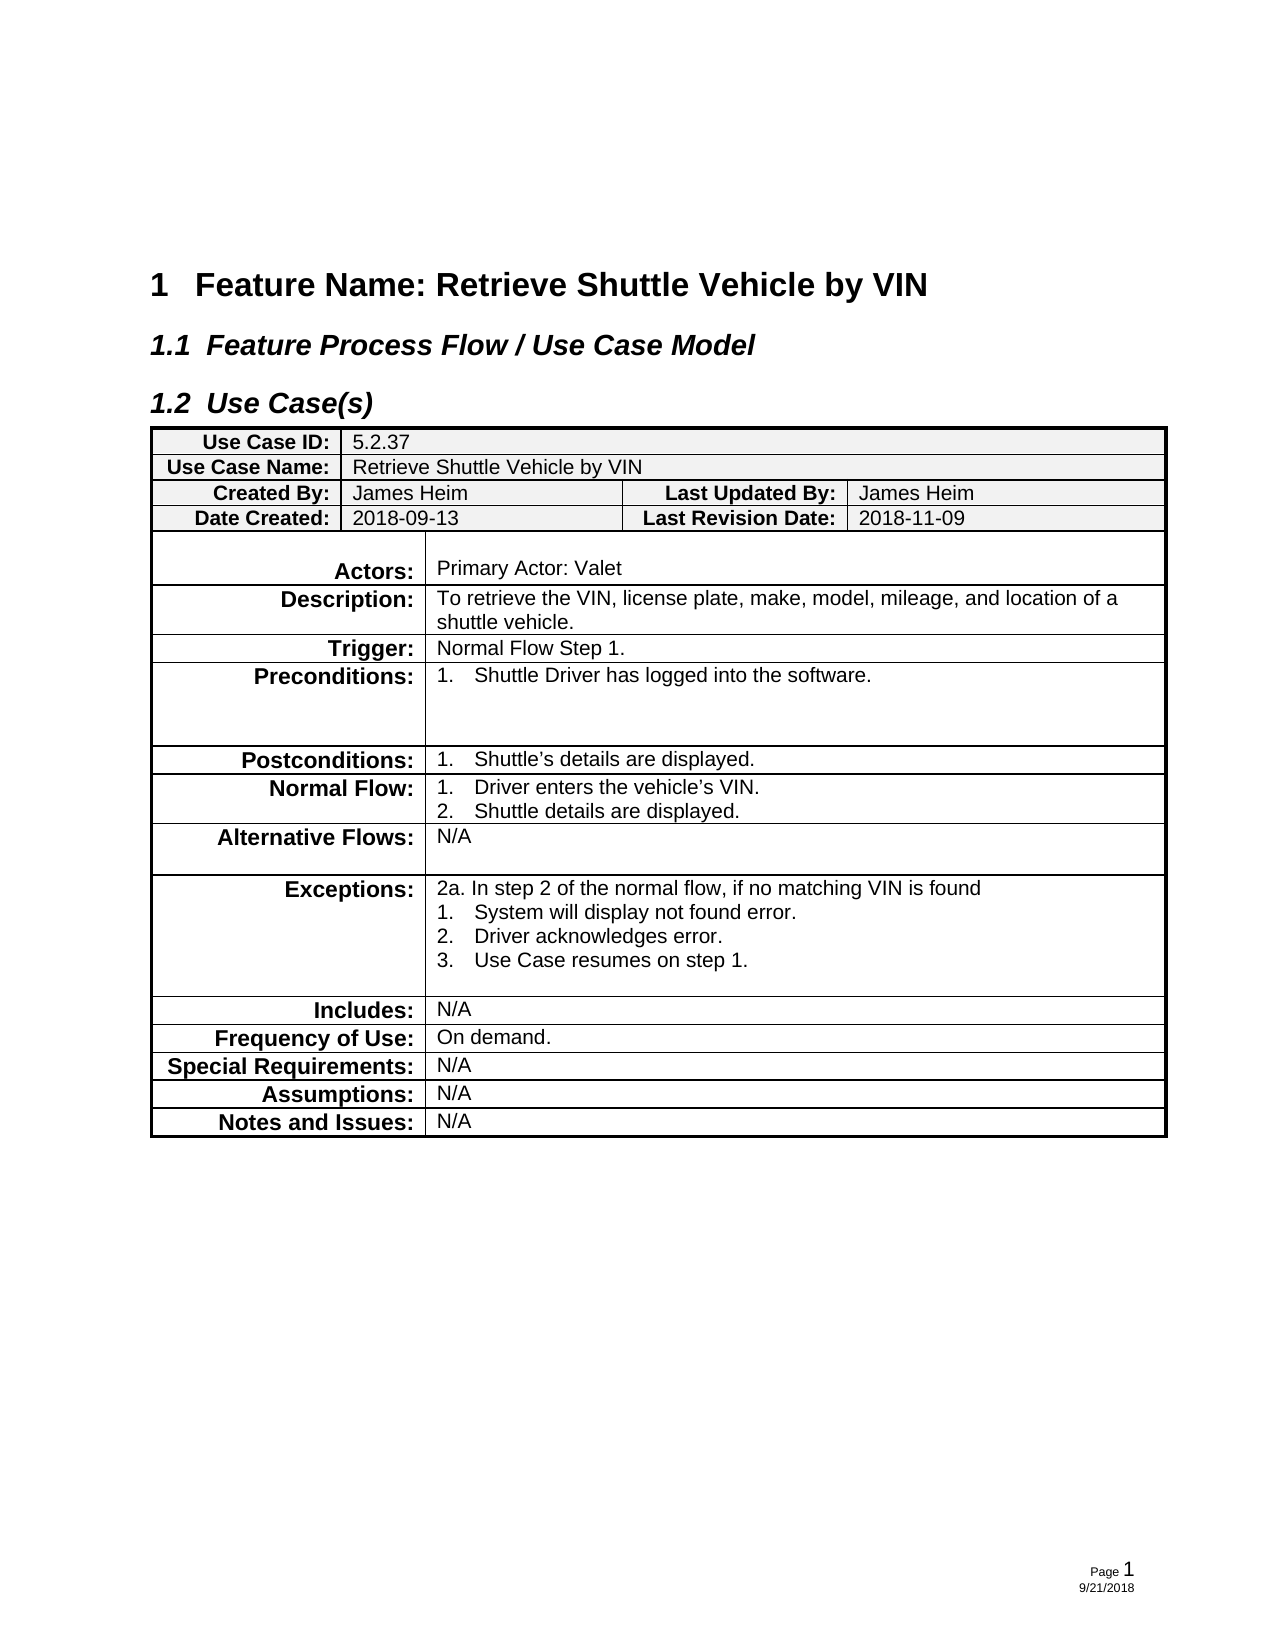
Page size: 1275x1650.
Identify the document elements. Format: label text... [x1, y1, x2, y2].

table_cell Postconditions: [153, 747, 425, 773]
table_cell Retrieve Shuttle Vehicle by VIN [342, 455, 1164, 479]
table_cell Trigger: [153, 635, 425, 662]
table_cell Alternative Flows: [153, 824, 425, 874]
table_cell Preconditions: [153, 663, 425, 745]
table_cell Last Updated By: [623, 481, 847, 504]
table_header 5.2.37 [342, 430, 1164, 453]
table_cell On demand. [426, 1025, 1164, 1051]
table_cell Description: [153, 586, 425, 634]
table_cell Use Case Name: [153, 455, 340, 479]
table_cell Normal Flow: [153, 775, 425, 822]
table_cell Date Created: [153, 506, 340, 530]
table_cell James Heim [848, 481, 1164, 504]
table_cell Shuttle Driver has logged into the software. [426, 663, 1164, 745]
table_cell N/A [426, 997, 1164, 1023]
table_cell Notes and Issues: [153, 1109, 425, 1135]
table_cell Created By: [153, 481, 340, 504]
table_cell Shuttle’s details are displayed. [426, 747, 1164, 773]
table_cell Actors: [153, 532, 425, 584]
table_cell N/A [426, 824, 1164, 874]
table_cell Special Requirements: [153, 1053, 425, 1079]
table_cell Driver enters the vehicle’s VIN. Shuttle details are displayed. [426, 775, 1164, 822]
table_cell Assumptions: [153, 1081, 425, 1107]
table_cell James Heim [342, 481, 622, 504]
table_cell Frequency of Use: [153, 1025, 425, 1051]
table_header Use Case ID: [153, 430, 340, 453]
table_cell To retrieve the VIN, license plate, make, model, mileage, and location of a shuttle vehicle. [426, 586, 1164, 634]
subtitle Feature Name: Retrieve Shuttle Vehicle by VIN [150, 264, 1134, 303]
subtitle Use Case(s) [150, 387, 1134, 420]
table_cell N/A [426, 1109, 1164, 1135]
table_cell 2a. In step 2 of the normal flow, if no matching VIN is found System will display not found error. Driver acknowledges error. Use Case resumes on step 1. [426, 876, 1164, 996]
table_cell Exceptions: [153, 876, 425, 996]
subtitle Feature Process Flow / Use Case Model [150, 328, 1134, 362]
table_cell Last Revision Date: [623, 506, 847, 530]
table_cell 2018-11-09 [848, 506, 1164, 530]
table_cell N/A [426, 1081, 1164, 1107]
table_cell N/A [426, 1053, 1164, 1079]
table_cell Includes: [153, 997, 425, 1023]
table_cell 2018-09-13 [342, 506, 622, 530]
table_cell Primary Actor: Valet [426, 532, 1164, 584]
table_cell Normal Flow Step 1. [426, 635, 1164, 662]
